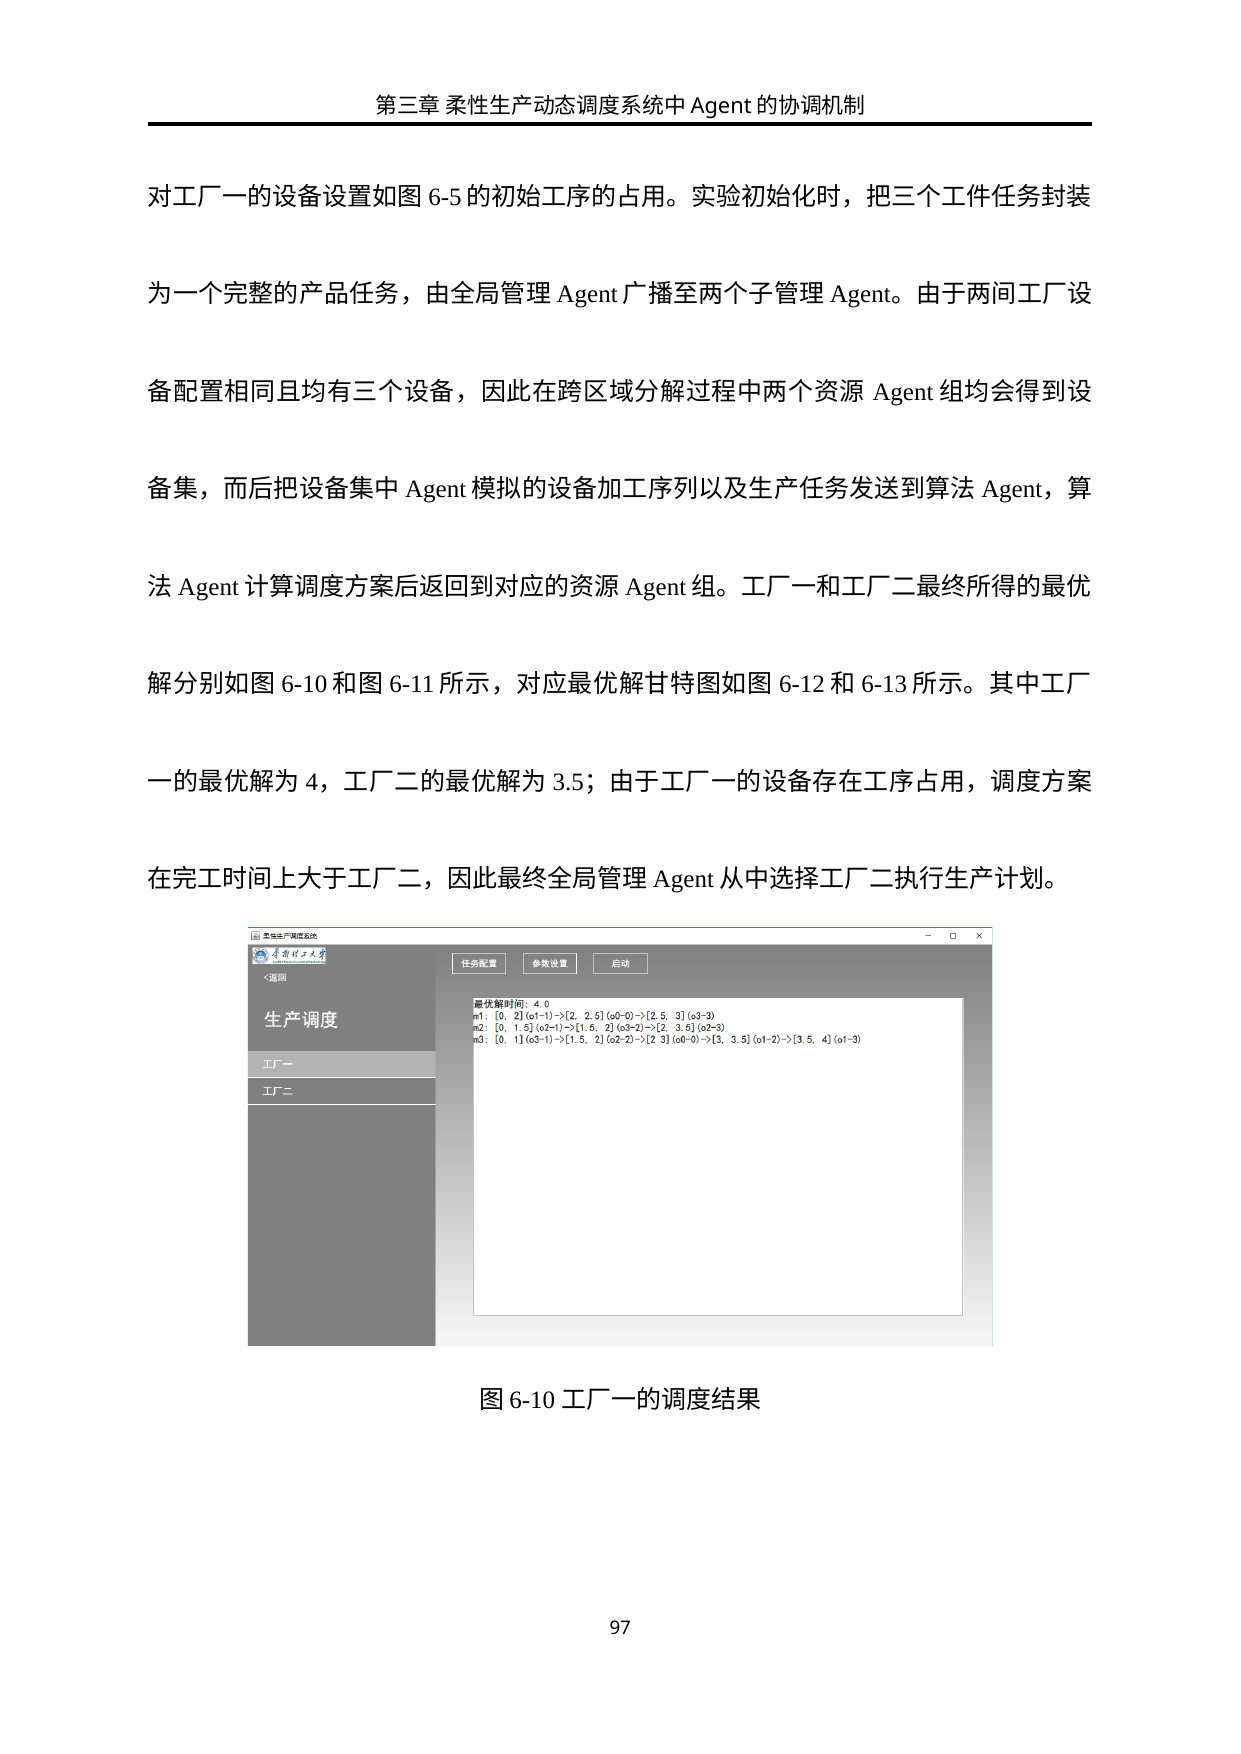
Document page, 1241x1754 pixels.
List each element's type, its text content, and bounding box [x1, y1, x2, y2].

text 图6-10 工厂一的调度结果 [148, 1365, 1092, 1430]
picture [247, 927, 993, 1346]
